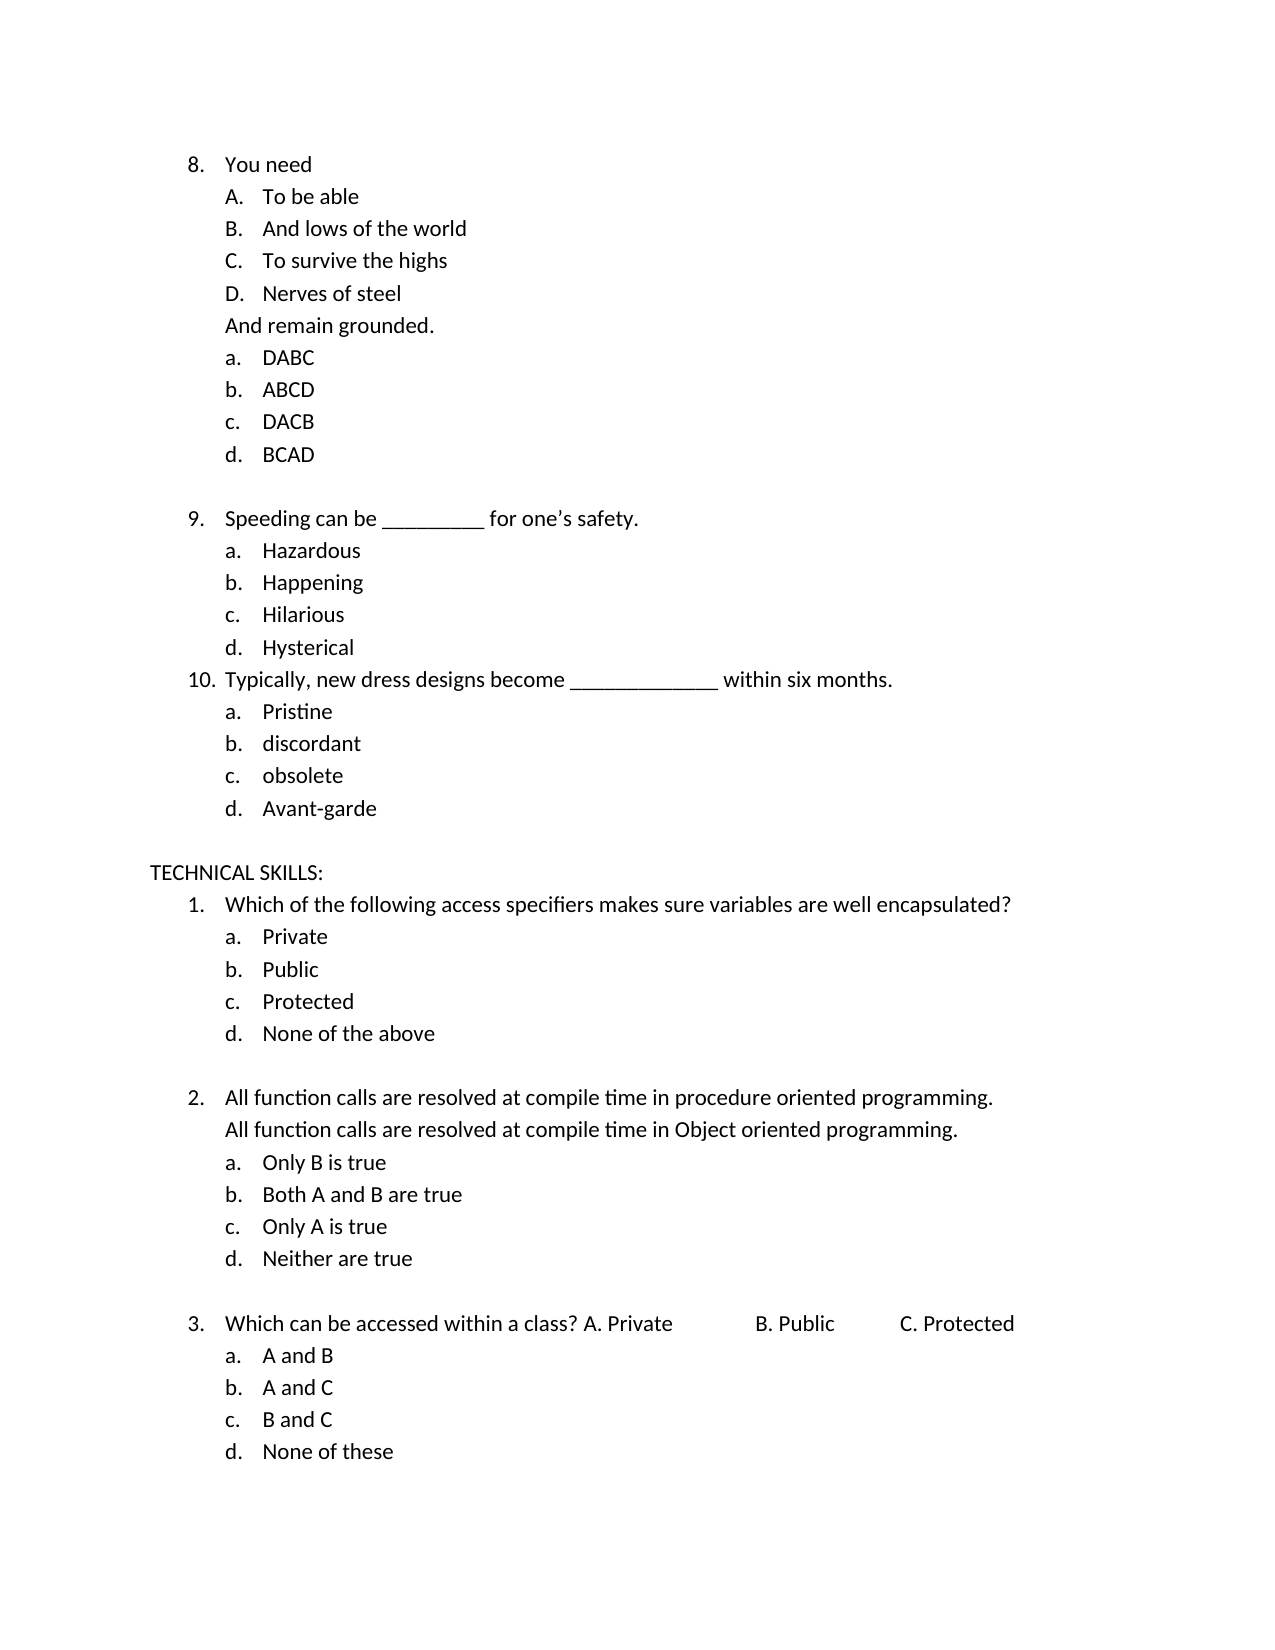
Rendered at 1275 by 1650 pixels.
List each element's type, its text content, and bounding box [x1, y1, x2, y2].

list Both A and B are true [225, 1180, 1125, 1208]
list All function calls are resolved at compile time in Object oriented programming. [225, 1116, 1125, 1144]
list To survive the highs [225, 247, 1125, 274]
list A and B [225, 1341, 1125, 1369]
list Happening [225, 568, 1125, 596]
list B and C [225, 1405, 1125, 1433]
list None of the above [225, 1019, 1125, 1047]
list Neither are true [225, 1244, 1125, 1272]
list DABC [225, 343, 1125, 371]
list A and C [225, 1373, 1125, 1401]
list To be able [225, 182, 1125, 210]
list obsolete [225, 762, 1125, 789]
list Speeding can be _________ for one’s safety. [187, 504, 1125, 532]
list None of these [225, 1437, 1125, 1466]
list Which of the following access specifiers makes sure variables are well encapsulated? [187, 890, 1125, 918]
list Protected [225, 987, 1125, 1015]
list Hysterical [225, 633, 1125, 661]
list Typically, new dress designs become _____________ within six months. [187, 665, 1125, 693]
list Only A is true [225, 1212, 1125, 1240]
list discordant [225, 729, 1125, 757]
list BCAD [225, 440, 1125, 468]
list Public [225, 955, 1125, 983]
list Which can be accessed within a class? A. Private B. Public C. Protected [187, 1309, 1125, 1337]
list Nerves of steel [225, 279, 1125, 307]
list Only B is true [225, 1148, 1125, 1176]
list Avant-garde [225, 794, 1125, 822]
list TECHNICAL SKILLS: [150, 858, 1125, 886]
list ABCD [225, 375, 1125, 403]
list Private [225, 922, 1125, 951]
list You need [187, 150, 1125, 178]
list Hazardous [225, 536, 1125, 564]
list Hilarious [225, 601, 1125, 629]
list And lows of the world [225, 214, 1125, 242]
list Pristine [225, 697, 1125, 725]
list All function calls are resolved at compile time in procedure oriented programming. [187, 1083, 1125, 1111]
list DACB [225, 407, 1125, 436]
list And remain grounded. [225, 311, 1125, 339]
